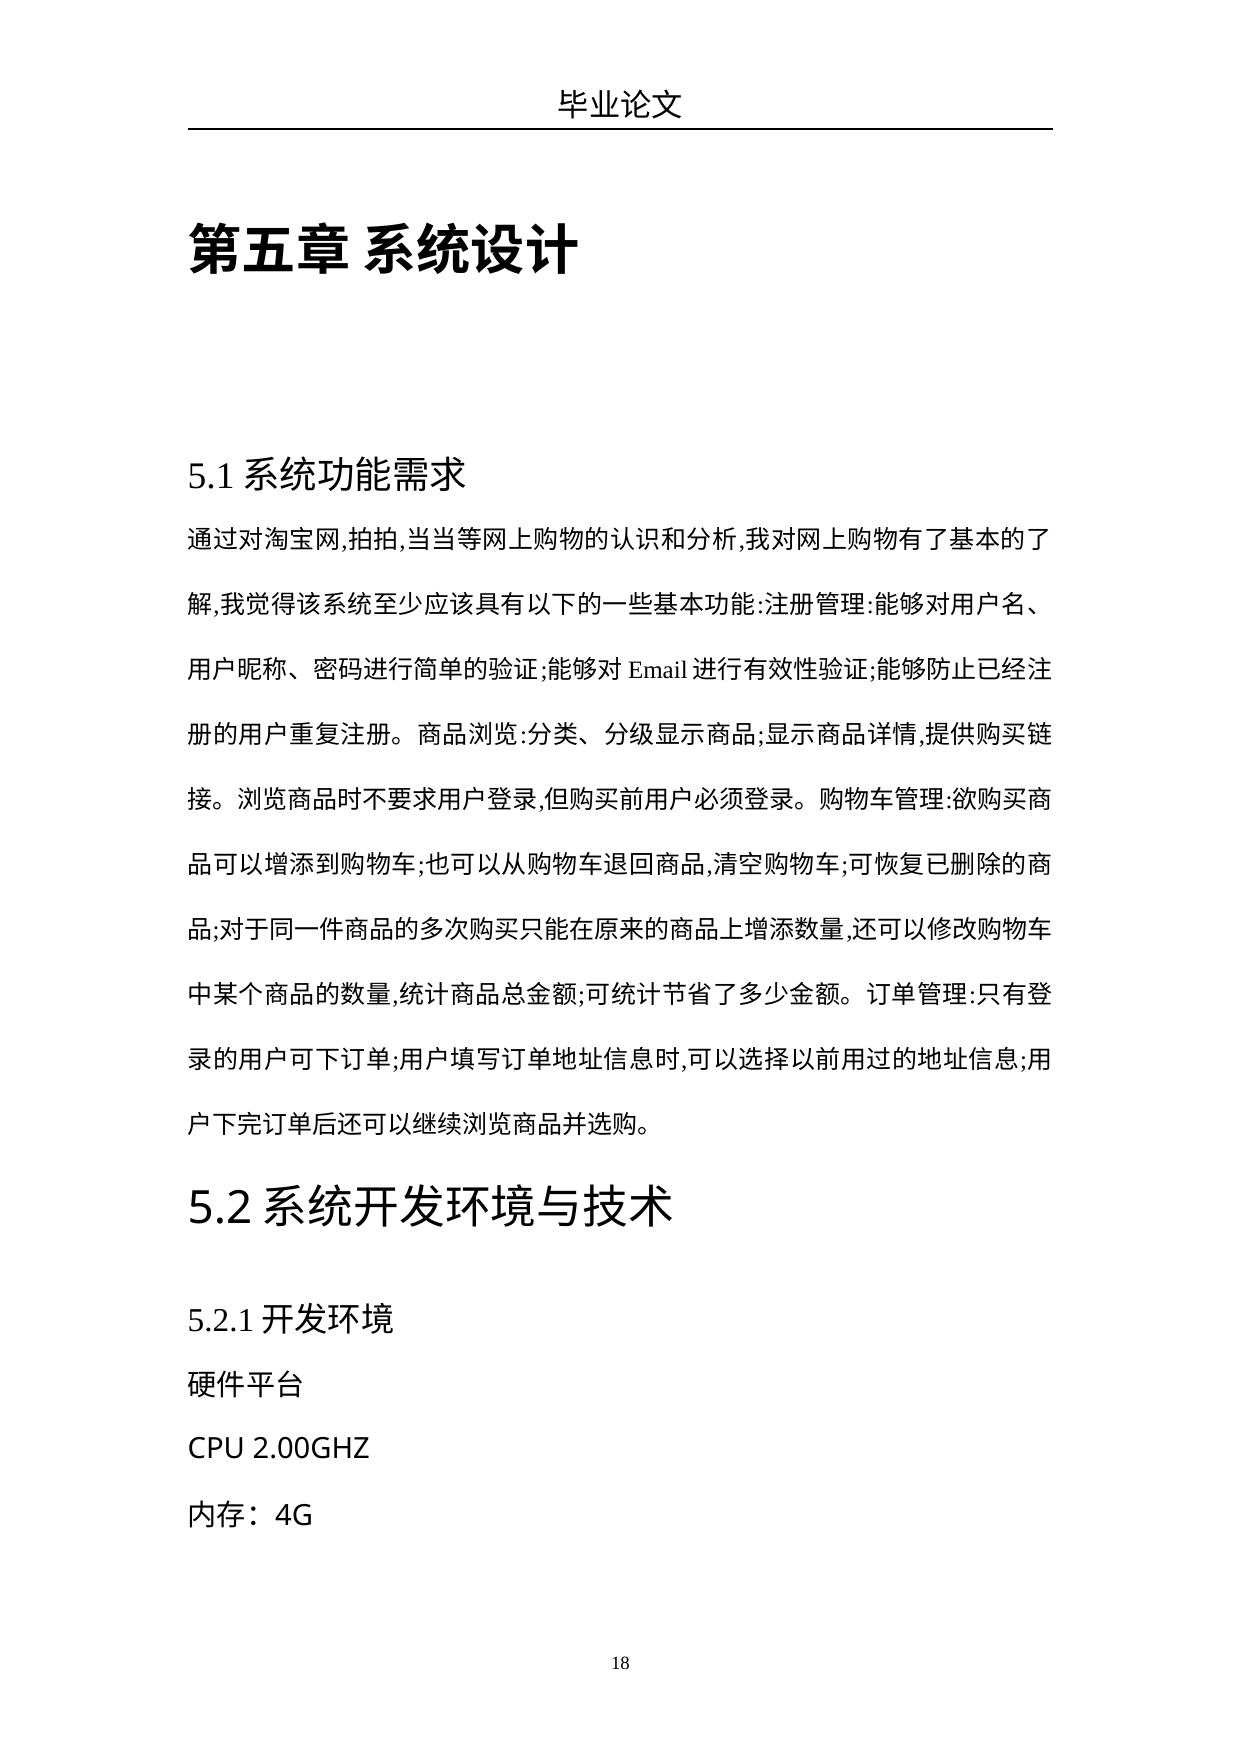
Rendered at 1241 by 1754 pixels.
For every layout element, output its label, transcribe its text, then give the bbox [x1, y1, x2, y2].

subtitle 第五章 系统设计 [187, 197, 1053, 295]
text 5.1系统功能需求 [187, 440, 1053, 505]
text 硬件平台 [187, 1350, 1053, 1415]
text CPU 2.00GHZ [187, 1415, 1053, 1480]
text 5.2.1开发环境 [187, 1285, 1053, 1350]
text 5.2系统开发环境与技术 [187, 1155, 1053, 1252]
text 通过对淘宝网,拍拍,当当等网上购物的认识和分析,我对网上购物有了基本的了解,我觉得该系统至少应该具有以下的一些基本功能:注册管理:能够对用户名、用户昵称、密码进行简单的验证;能够对Email进行有效性验证;能够防止已经注册的用户重复注册。商品浏览:分类、分级显示商品;显示商品详情,提供购买链接。浏览商品时不要求用户登录,但购买前用户必须登录。购物车管理:欲购买商品可以增添到购物车;也可以从购物车退回商品,清空购物车;可恢复已删除的商品;对于同一件商品的多次购买只能在原来的商品上增添数量,还可以修改购物车中某个商品的数量,统计商品总金额;可统计节省了多少金额。订单管理:只有登录的用户可下订单;用户填写订单地址信息时,可以选择以前用过的地址信息;用户下完订单后还可以继续浏览商品并选购。 [187, 505, 1053, 1155]
text 内存：4G [187, 1480, 1053, 1545]
